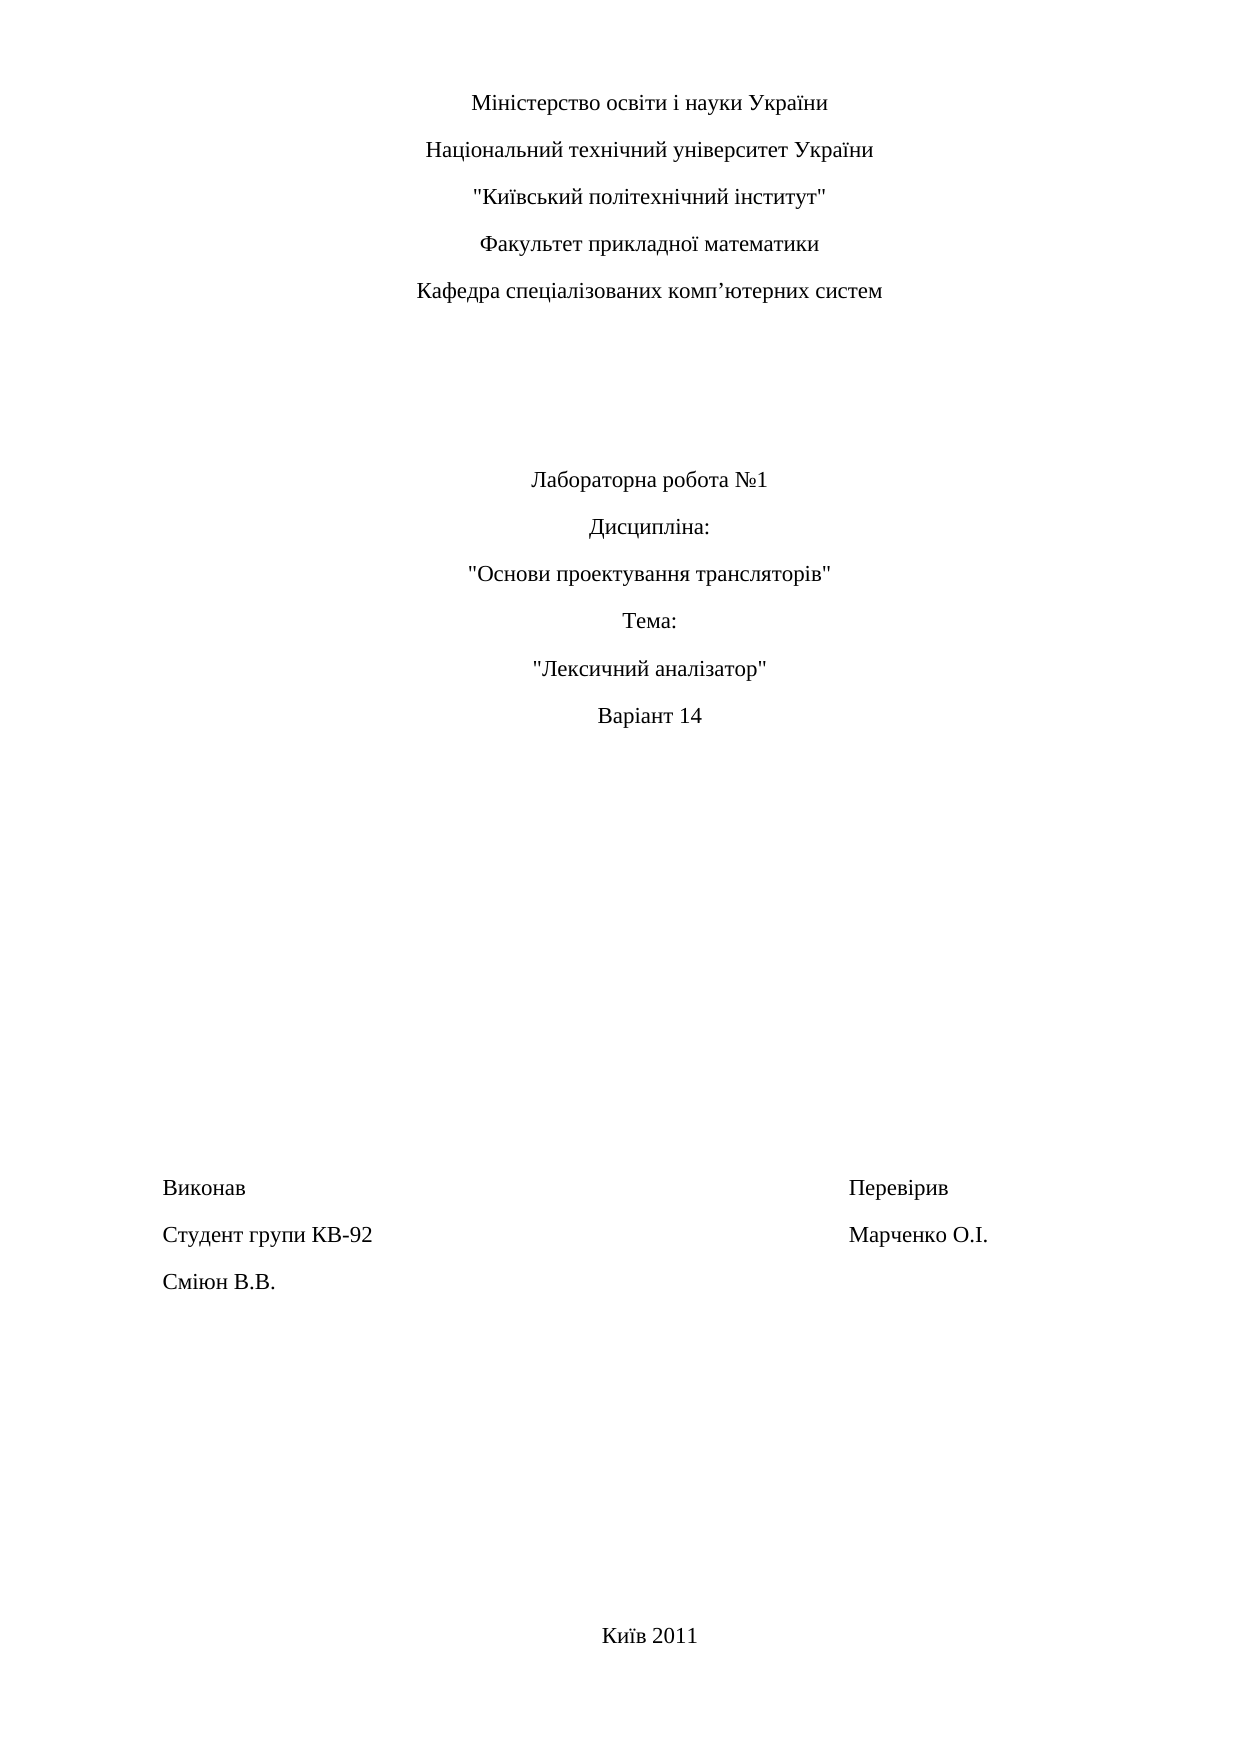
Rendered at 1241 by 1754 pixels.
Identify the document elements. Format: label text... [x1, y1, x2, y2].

text Національний технічний університет України [148, 136, 1152, 162]
text Дисципліна: [148, 513, 1152, 539]
text "Лексичний аналізатор" [148, 655, 1152, 681]
text Кафедра спеціалізованих комп’ютерних систем [148, 277, 1152, 304]
text "Київський політехнічний інститут" [148, 183, 1152, 209]
text Лабораторна робота №1 [148, 466, 1152, 492]
text Київ 2011 [148, 1622, 1152, 1649]
table_header Виконав Студент групи КВ-92 Сміюн В.В. [151, 1174, 837, 1315]
text Факультет прикладної математики [148, 230, 1152, 256]
text Міністерство освіти і науки України [148, 88, 1152, 115]
text Варіант 14 [148, 702, 1152, 728]
text Тема: [148, 608, 1152, 634]
table_header Перевірив Марченко О.І. [837, 1174, 1148, 1315]
text "Основи проектування трансляторів" [148, 560, 1152, 587]
